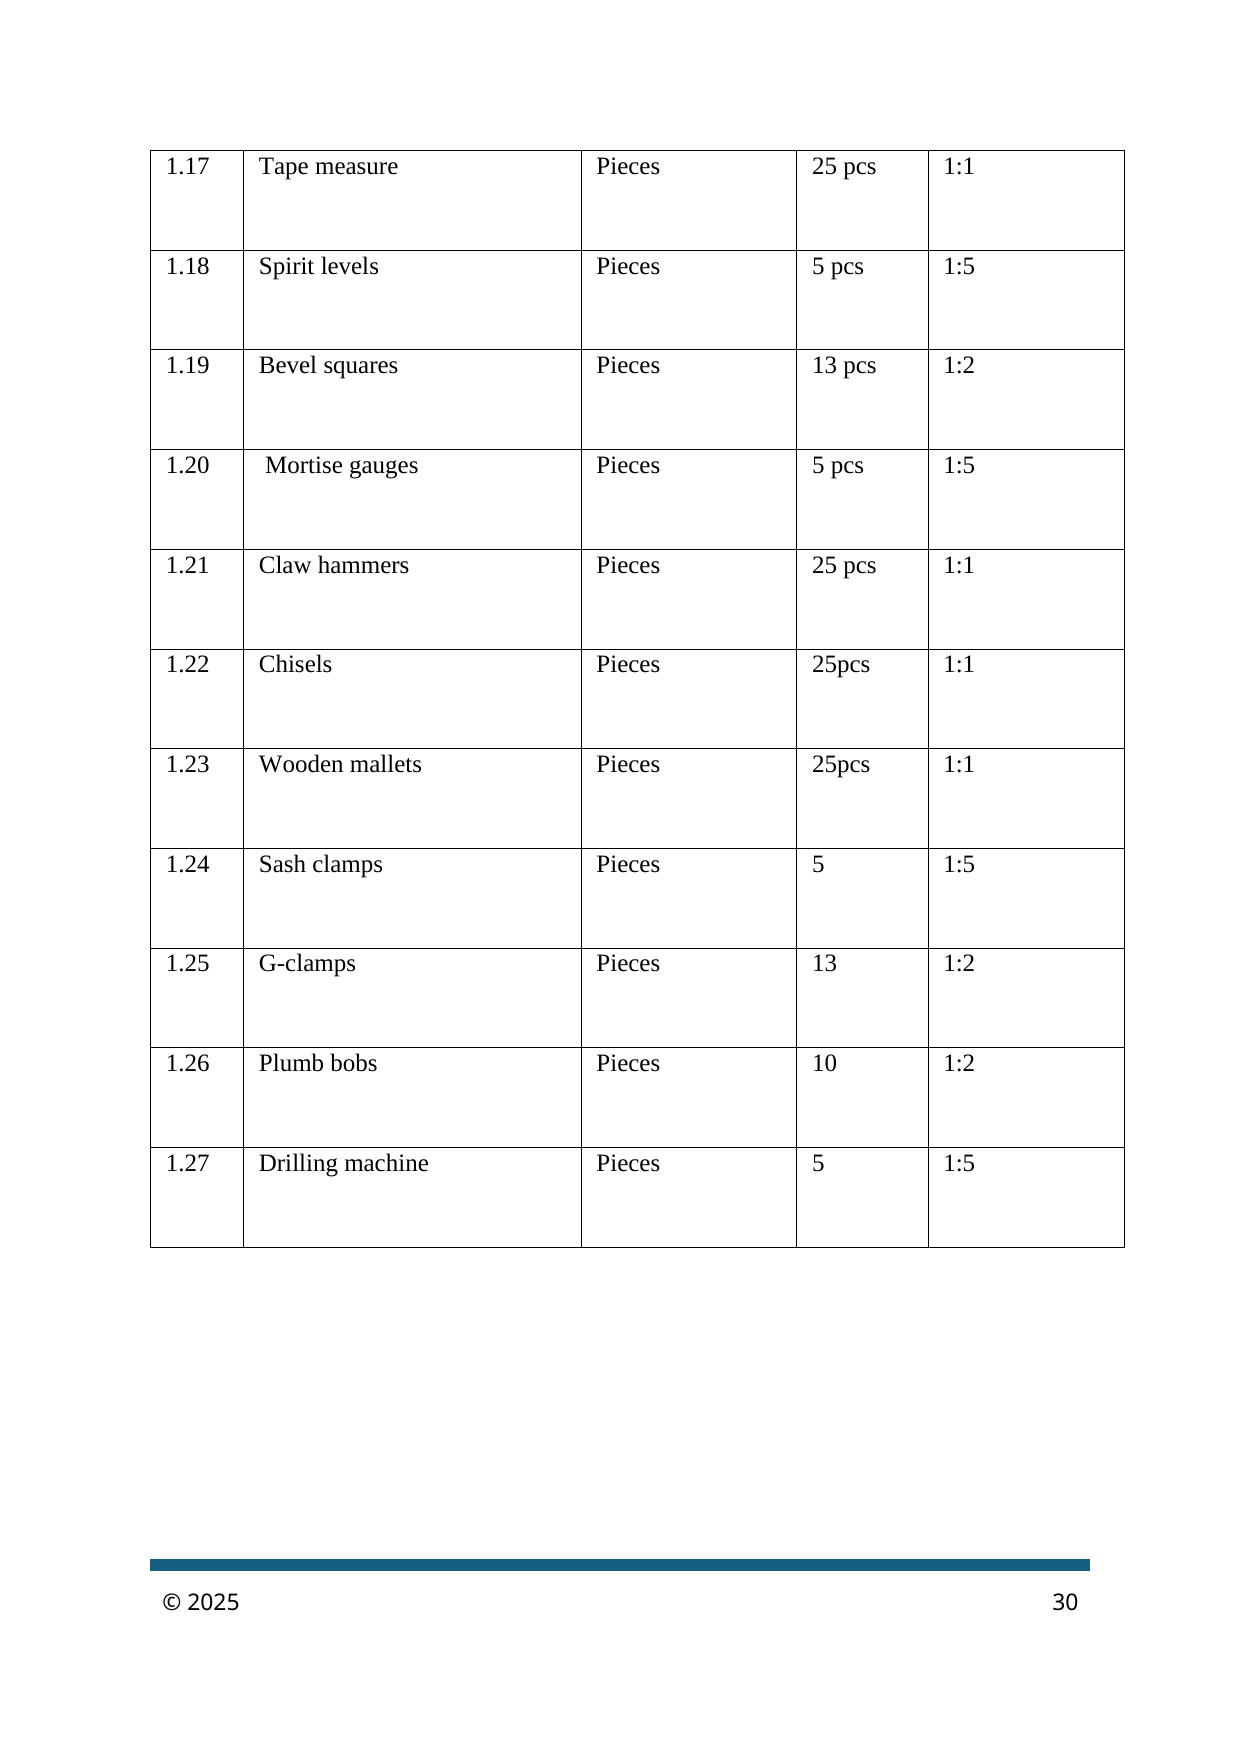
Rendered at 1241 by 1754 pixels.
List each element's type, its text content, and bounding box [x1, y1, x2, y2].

table_cell Sash clamps [244, 849, 581, 947]
table_cell 5 [797, 1148, 928, 1247]
table_cell Pieces [582, 650, 796, 748]
table_cell Spirit levels [244, 251, 581, 349]
table_cell [151, 949, 243, 1047]
table_cell Chisels [244, 650, 581, 748]
table_cell [151, 350, 243, 449]
table_cell Bevel squares [244, 350, 581, 449]
table_cell 1:2 [929, 350, 1124, 449]
table_cell 1:5 [929, 450, 1124, 549]
table_cell 10 [797, 1048, 928, 1147]
table_cell [151, 151, 243, 250]
table_cell 5 pcs [797, 251, 928, 349]
table_cell 25pcs [797, 749, 928, 848]
table_cell Tape measure [244, 151, 581, 250]
table_cell 25 pcs [797, 151, 928, 250]
table_cell [151, 251, 243, 349]
table_cell [151, 1048, 243, 1147]
table_cell Pieces [582, 450, 796, 549]
table_cell Pieces [582, 749, 796, 848]
table_cell 1:1 [929, 550, 1124, 648]
table_cell 13 pcs [797, 350, 928, 449]
table_cell Pieces [582, 1048, 796, 1147]
table_cell 1:1 [929, 650, 1124, 748]
table_cell Mortise gauges [244, 450, 581, 549]
table_cell Pieces [582, 949, 796, 1047]
table_cell Plumb bobs [244, 1048, 581, 1147]
table_cell 1:2 [929, 1048, 1124, 1147]
table_cell Claw hammers [244, 550, 581, 648]
table_cell Pieces [582, 849, 796, 947]
table_cell 25 pcs [797, 550, 928, 648]
table_cell [151, 1148, 243, 1247]
table_cell 13 [797, 949, 928, 1047]
table_cell 1:5 [929, 251, 1124, 349]
table_cell Drilling machine [244, 1148, 581, 1247]
table_cell 5 [797, 849, 928, 947]
table_cell Pieces [582, 151, 796, 250]
table_cell 1:2 [929, 949, 1124, 1047]
table_cell [151, 550, 243, 648]
table_cell [151, 450, 243, 549]
table_cell Pieces [582, 550, 796, 648]
table_cell Pieces [582, 251, 796, 349]
table_cell 5 pcs [797, 450, 928, 549]
table_cell G-clamps [244, 949, 581, 1047]
table_cell 25pcs [797, 650, 928, 748]
table_cell [151, 749, 243, 848]
table_cell 1:1 [929, 151, 1124, 250]
table_cell Wooden mallets [244, 749, 581, 848]
table_cell [151, 849, 243, 947]
table_cell Pieces [582, 1148, 796, 1247]
table_cell 1:1 [929, 749, 1124, 848]
table_cell 1:5 [929, 849, 1124, 947]
table_cell [151, 650, 243, 748]
table_cell 1:5 [929, 1148, 1124, 1247]
table_cell Pieces [582, 350, 796, 449]
